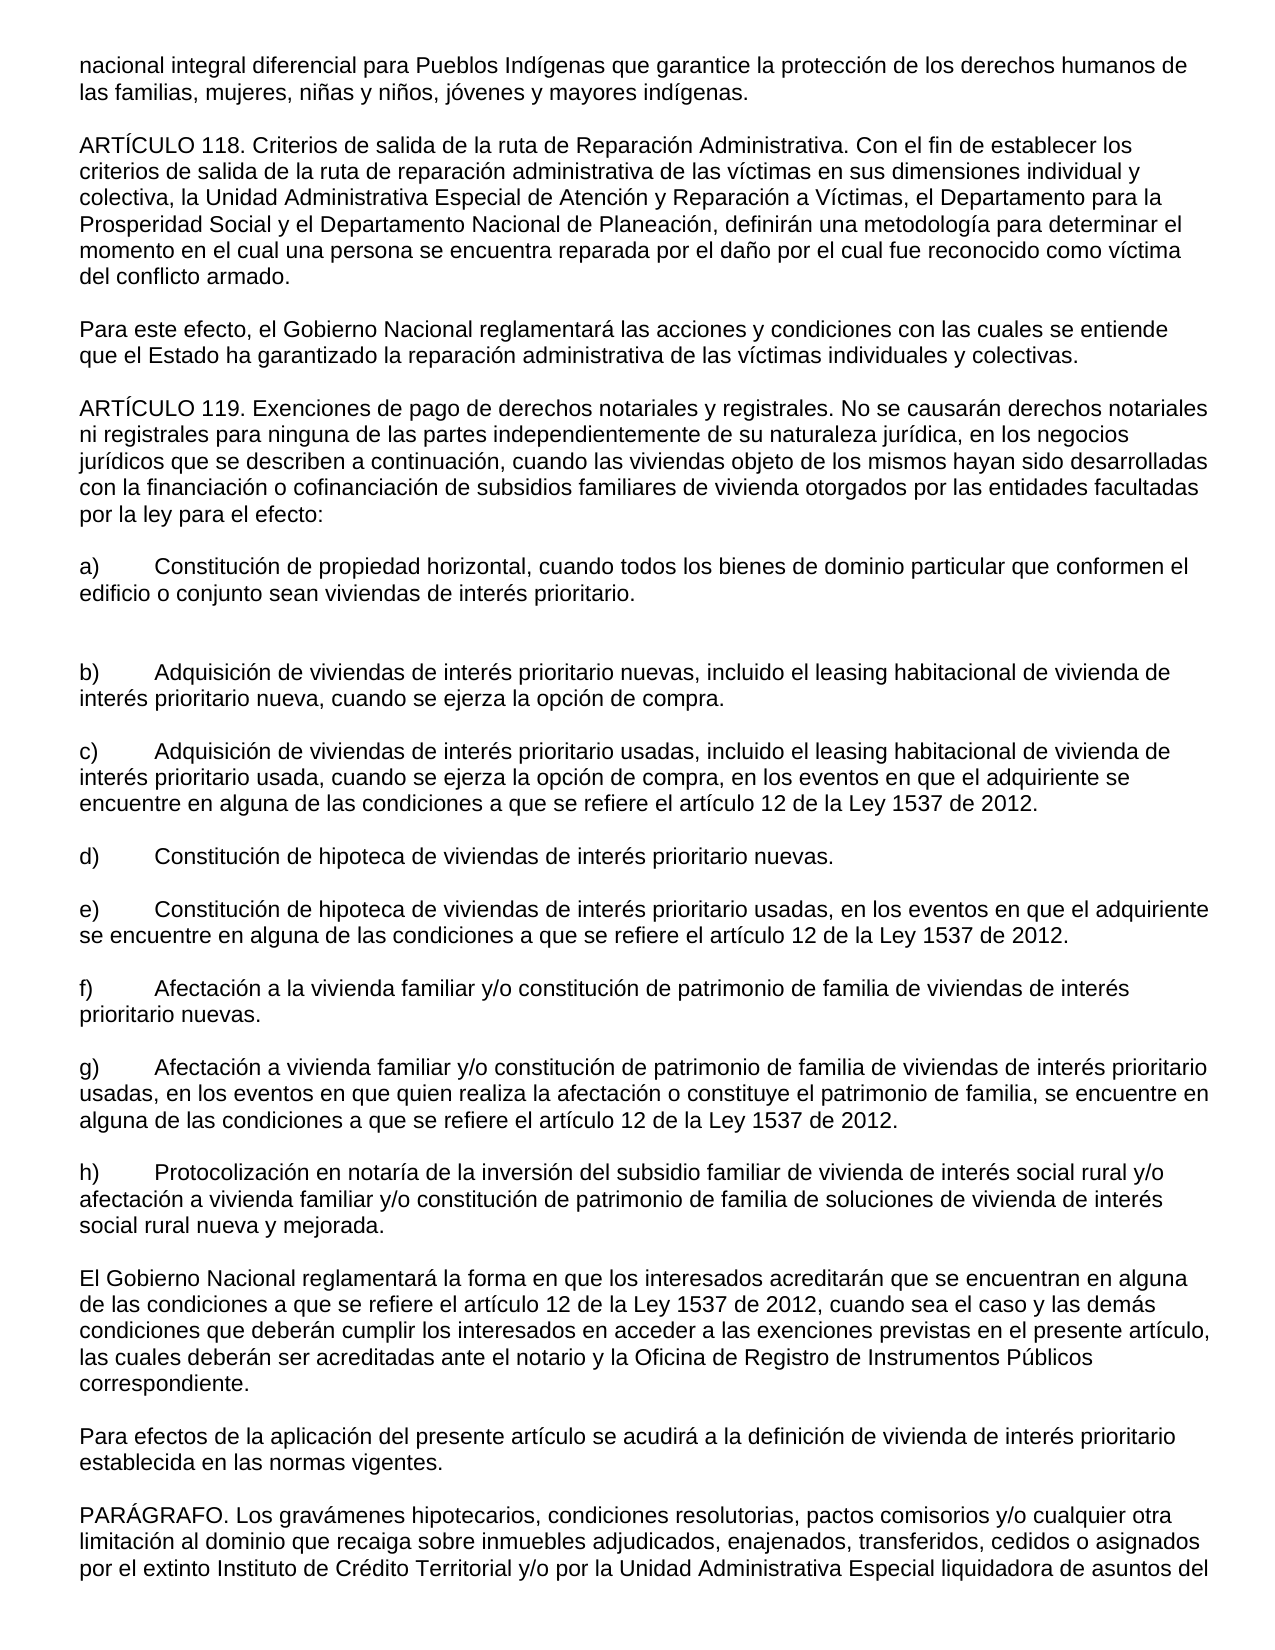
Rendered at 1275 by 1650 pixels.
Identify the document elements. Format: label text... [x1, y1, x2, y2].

text d) Constitución de hipoteca de viviendas de interés prioritario nuevas. [79, 843, 1210, 869]
text h) Protocolización en notaría de la inversión del subsidio familiar de vivienda de interés social rural y/o afectación a vivienda familiar y/o constitución de patrimonio de familia de soluciones de vivienda de interés social rural nueva y mejorada. [79, 1159, 1210, 1238]
text ARTÍCULO 119. Exenciones de pago de derechos notariales y registrales. No se causarán derechos notariales ni registrales para ninguna de las partes independientemente de su naturaleza jurídica, en los negocios jurídicos que se describen a continuación, cuando las viviendas objeto de los mismos hayan sido desarrolladas con la financiación o cofinanciación de subsidios familiares de vivienda otorgados por las entidades facultadas por la ley para el efecto: [79, 395, 1210, 527]
text c) Adquisición de viviendas de interés prioritario usadas, incluido el leasing habitacional de vivienda de interés prioritario usada, cuando se ejerza la opción de compra, en los eventos en que el adquiriente se encuentre en alguna de las condiciones a que se refiere el artículo 12 de la Ley 1537 de 2012. [79, 738, 1210, 817]
text a) Constitución de propiedad horizontal, cuando todos los bienes de dominio particular que conformen el edificio o conjunto sean viviendas de interés prioritario. [79, 553, 1210, 606]
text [79, 52, 1210, 105]
text Para este efecto, el Gobierno Nacional reglamentará las acciones y condiciones con las cuales se entiende que el Estado ha garantizado la reparación administrativa de las víctimas individuales y colectivas. [79, 316, 1210, 369]
text e) Constitución de hipoteca de viviendas de interés prioritario usadas, en los eventos en que el adquiriente se encuentre en alguna de las condiciones a que se refiere el artículo 12 de la Ley 1537 de 2012. [79, 896, 1210, 948]
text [79, 1502, 1210, 1581]
text Para efectos de la aplicación del presente artículo se acudirá a la definición de vivienda de interés prioritario establecida en las normas vigentes. [79, 1423, 1210, 1476]
text ARTÍCULO 118. Criterios de salida de la ruta de Reparación Administrativa. Con el fin de establecer los criterios de salida de la ruta de reparación administrativa de las víctimas en sus dimensiones individual y colectiva, la Unidad Administrativa Especial de Atención y Reparación a Víctimas, el Departamento para la Prosperidad Social y el Departamento Nacional de Planeación, definirán una metodología para determinar el momento en el cual una persona se encuentra reparada por el daño por el cual fue reconocido como víctima del conflicto armado. [79, 132, 1210, 290]
text f) Afectación a la vivienda familiar y/o constitución de patrimonio de familia de viviendas de interés prioritario nuevas. [79, 975, 1210, 1028]
text b) Adquisición de viviendas de interés prioritario nuevas, incluido el leasing habitacional de vivienda de interés prioritario nueva, cuando se ejerza la opción de compra. [79, 659, 1210, 711]
text g) Afectación a vivienda familiar y/o constitución de patrimonio de familia de viviendas de interés prioritario usadas, en los eventos en que quien realiza la afectación o constituye el patrimonio de familia, se encuentre en alguna de las condiciones a que se refiere el artículo 12 de la Ley 1537 de 2012. [79, 1054, 1210, 1133]
text El Gobierno Nacional reglamentará la forma en que los interesados acreditarán que se encuentran en alguna de las condiciones a que se refiere el artículo 12 de la Ley 1537 de 2012, cuando sea el caso y las demás condiciones que deberán cumplir los interesados en acceder a las exenciones previstas en el presente artículo, las cuales deberán ser acreditadas ante el notario y la Oficina de Registro de Instrumentos Públicos correspondiente. [79, 1265, 1210, 1397]
